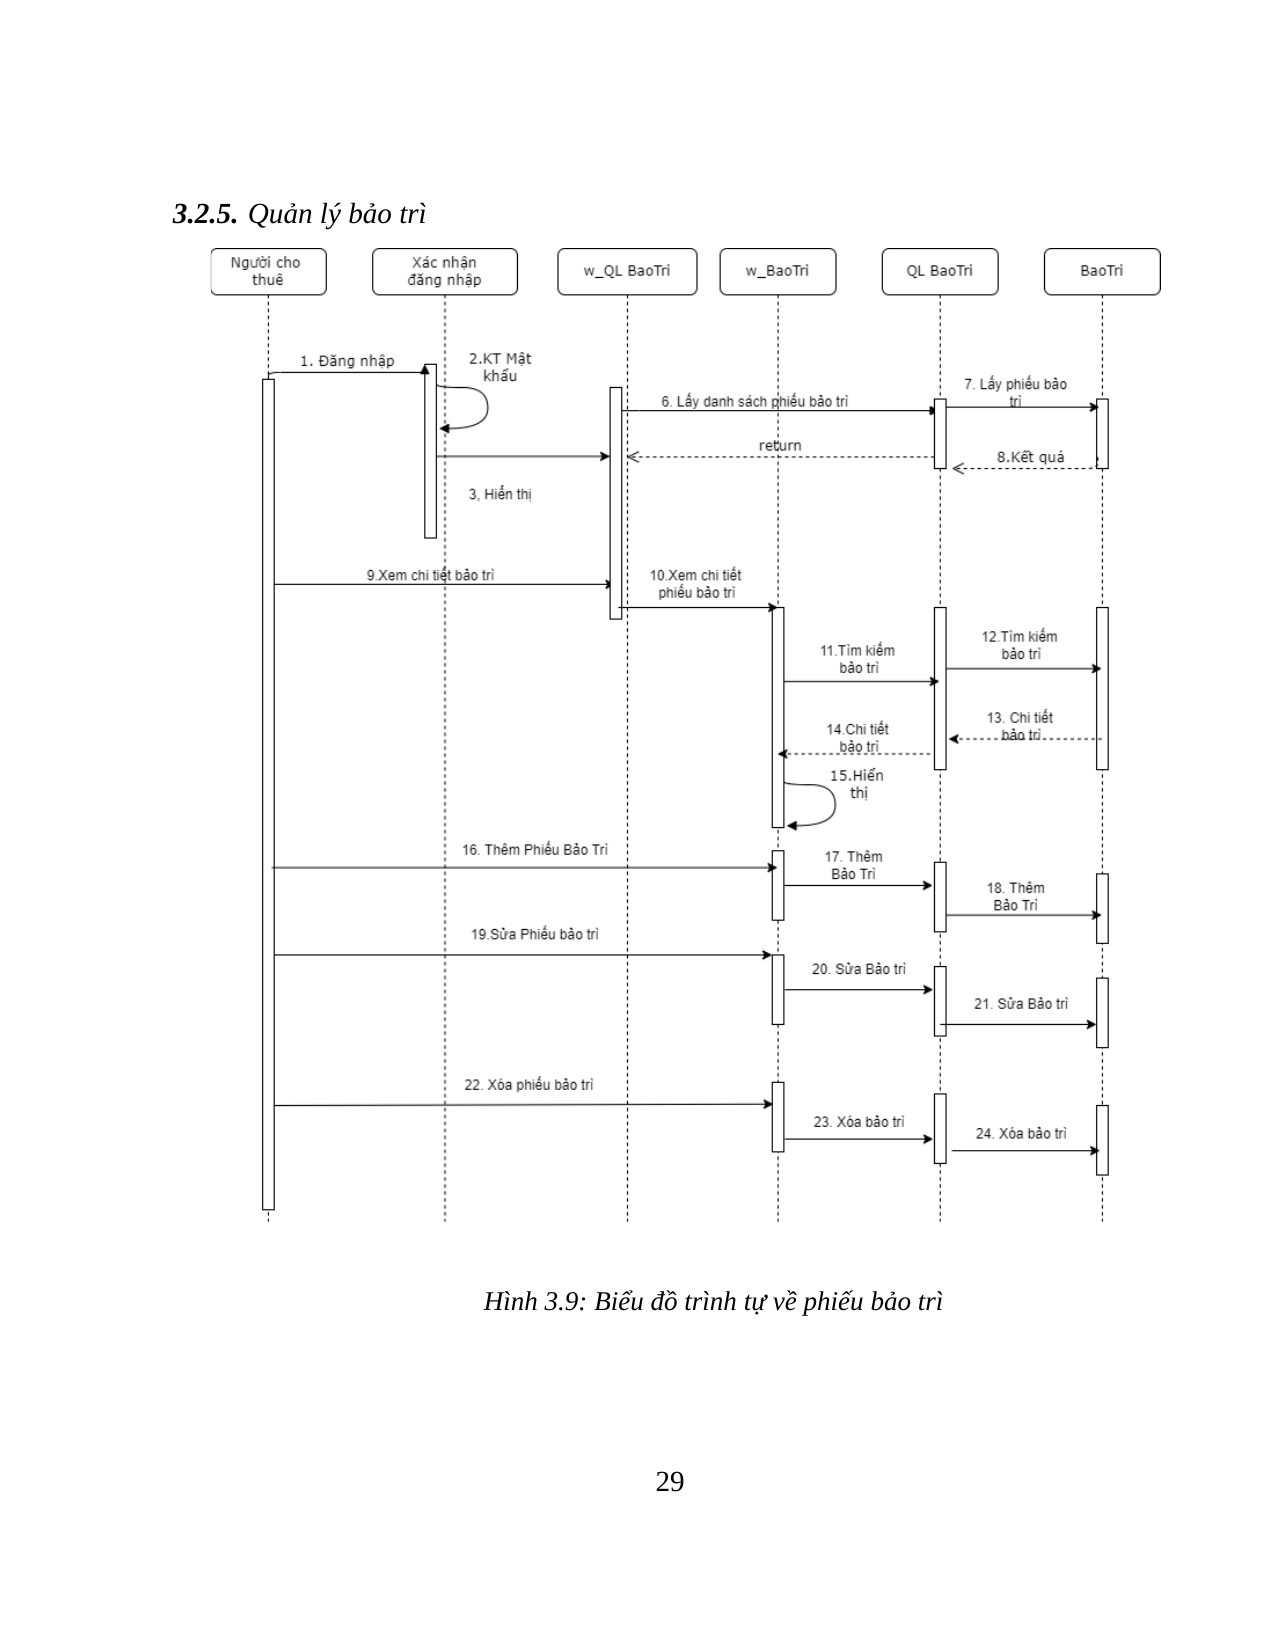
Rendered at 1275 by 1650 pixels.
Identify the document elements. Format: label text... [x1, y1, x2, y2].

list Hình 3.9: Biểu đồ trình tự về phiếu bảo trì [209, 1285, 1219, 1316]
picture [210, 248, 1161, 1222]
subtitle Quản lý bảo trì [173, 196, 1219, 230]
